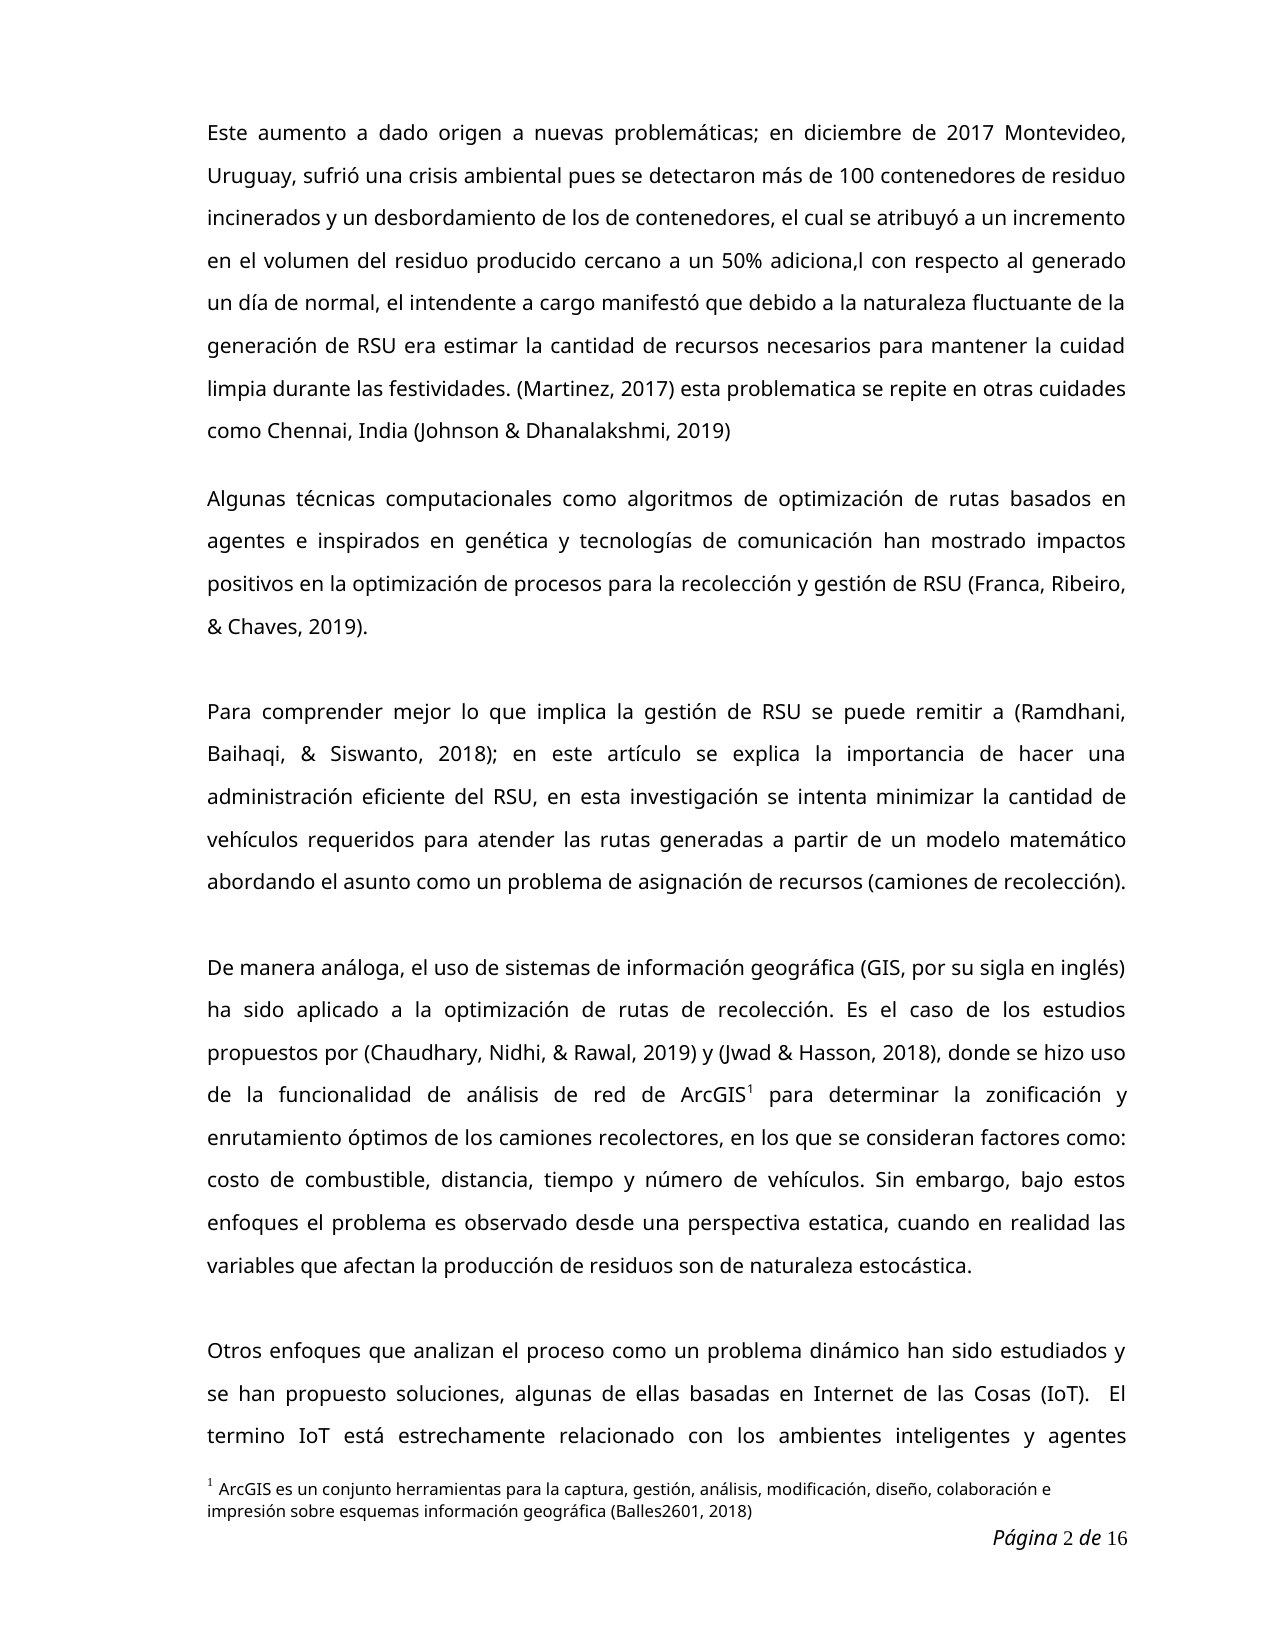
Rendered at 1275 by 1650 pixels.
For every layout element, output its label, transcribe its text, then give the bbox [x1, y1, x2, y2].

text De manera análoga, el uso de sistemas de información geográfica (GIS, por su sigla en inglés) ha sido aplicado a la optimización de rutas de recolección. Es el caso de los estudios propuestos por (Chaudhary, Nidhi, & Rawal, 2019) y (Jwad & Hasson, 2018), donde se hizo uso de la funcionalidad de análisis de red de ArcGIS para determinar la zonificación y enrutamiento óptimos de los camiones recolectores, en los que se consideran factores como: costo de combustible, distancia, tiempo y número de vehículos. Sin embargo, bajo estos enfoques el problema es observado desde una perspectiva estatica, cuando en realidad las variables que afectan la producción de residuos son de naturaleza estocástica. [207, 953, 1127, 1279]
text Algunas técnicas computacionales como algoritmos de optimización de rutas basados en agentes e inspirados en genética y tecnologías de comunicación han mostrado impactos positivos en la optimización de procesos para la recolección y gestión de RSU (Franca, Ribeiro, & Chaves, 2019). [207, 484, 1127, 640]
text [207, 1336, 1127, 1450]
text Para comprender mejor lo que implica la gestión de RSU se puede remitir a (Ramdhani, Baihaqi, & Siswanto, 2018); en este artículo se explica la importancia de hacer una administración eficiente del RSU, en esta investigación se intenta minimizar la cantidad de vehículos requeridos para atender las rutas generadas a partir de un modelo matemático abordando el asunto como un problema de asignación de recursos (camiones de recolección). [207, 697, 1127, 896]
text Este aumento a dado origen a nuevas problemáticas; en diciembre de 2017 Montevideo, Uruguay, sufrió una crisis ambiental pues se detectaron más de 100 contenedores de residuo incinerados y un desbordamiento de los de contenedores, el cual se atribuyó a un incremento en el volumen del residuo producido cercano a un 50% adiciona,l con respecto al generado un día de normal, el intendente a cargo manifestó que debido a la naturaleza fluctuante de la generación de RSU era estimar la cantidad de recursos necesarios para mantener la cuidad limpia durante las festividades. (Martinez, 2017) esta problematica se repite en otras cuidades como Chennai, India (Johnson & Dhanalakshmi, 2019) [207, 118, 1127, 445]
